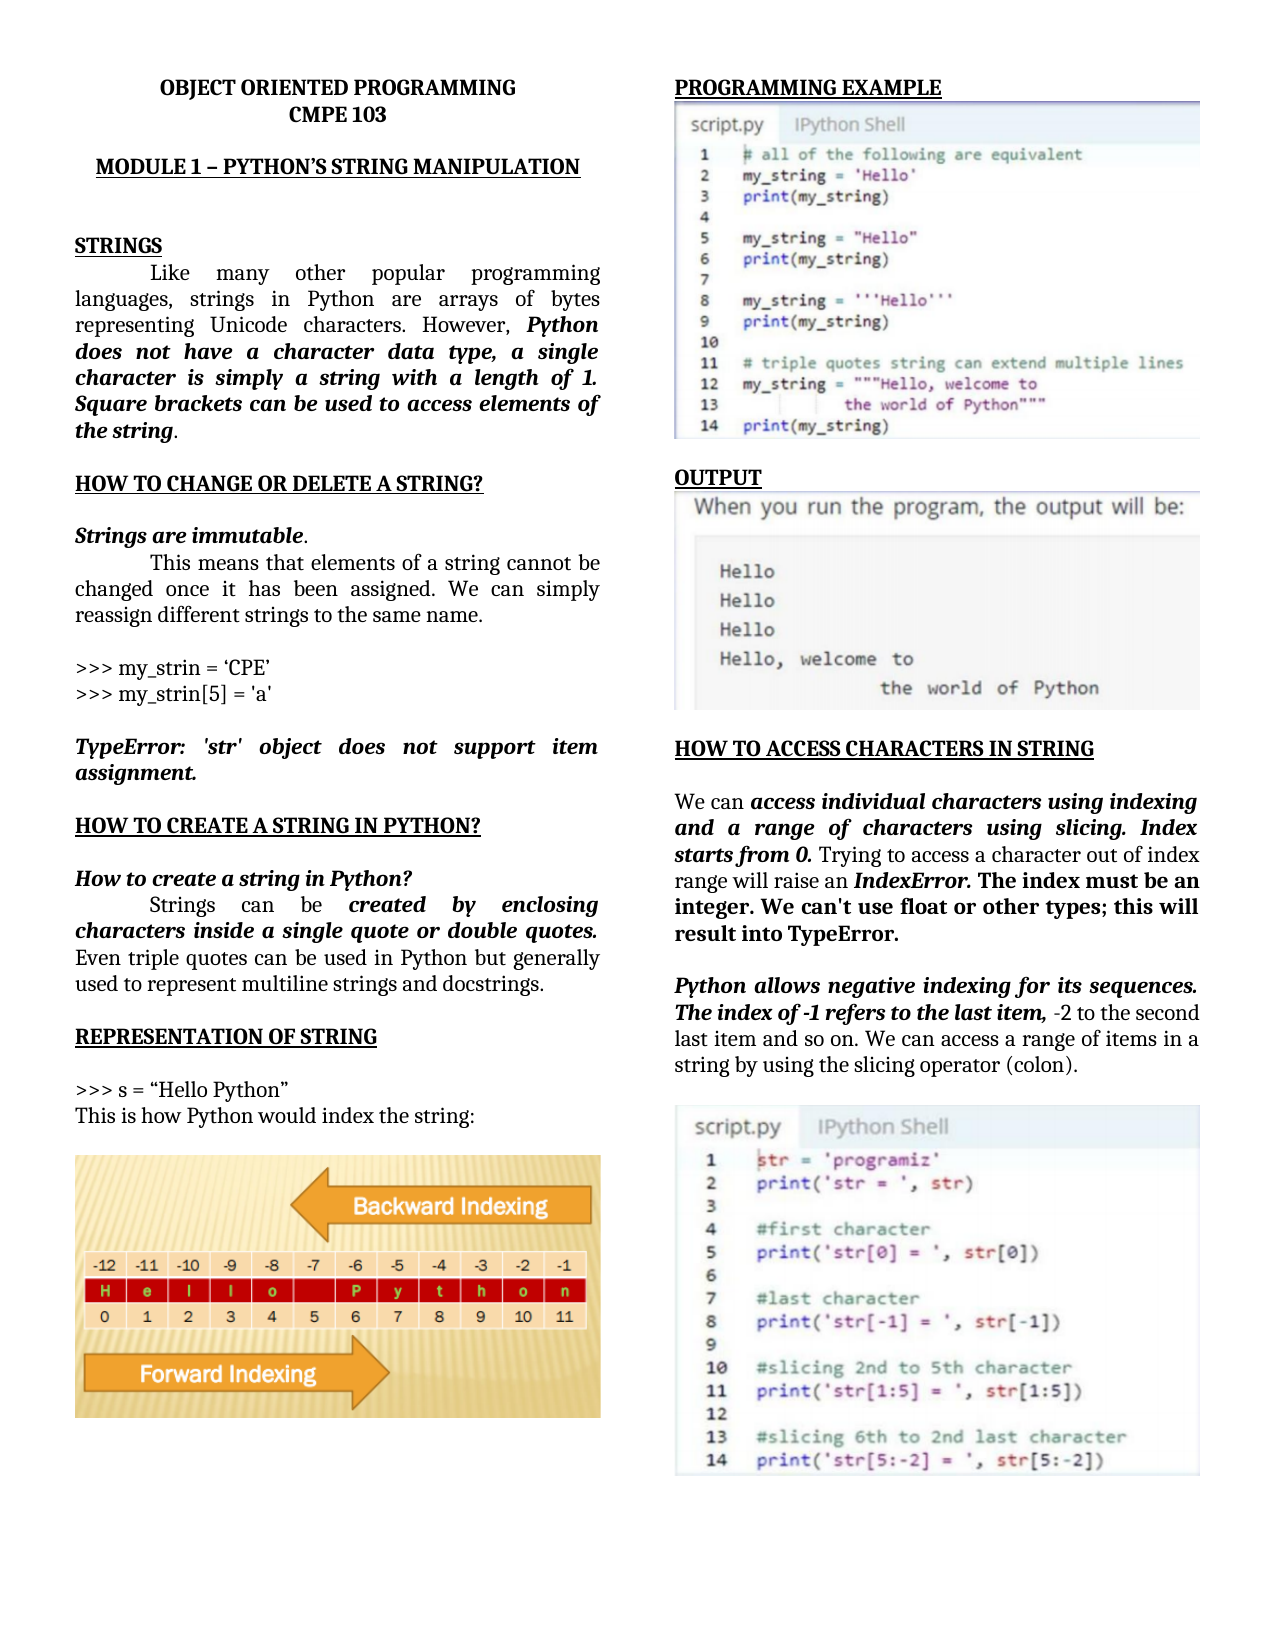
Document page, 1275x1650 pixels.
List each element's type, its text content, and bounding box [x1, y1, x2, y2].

text OUTPUT [674, 465, 1200, 491]
text >>> s = “Hello Python” [75, 1076, 601, 1103]
text CMPE 103 [75, 101, 601, 128]
picture [674, 101, 1200, 439]
text REPRESENTATION OF STRING [75, 1024, 601, 1050]
text How to create a string in Python? [75, 866, 601, 892]
text TypeError: 'str' object does not support item assignment. [75, 734, 601, 787]
text >>> my_strin[5] = 'a' [75, 681, 601, 707]
text PROGRAMMING EXAMPLE [674, 75, 1200, 101]
text This is how Python would index the string: [75, 1103, 601, 1129]
text HOW TO CHANGE OR DELETE A STRING? [75, 470, 601, 497]
text This means that elements of a string cannot be changed once it has been assigned. We can simply reassign different strings to the same name. [75, 549, 601, 628]
text Strings are immutable. [75, 523, 601, 549]
picture [674, 1105, 1200, 1476]
text HOW TO ACCESS CHARACTERS IN STRING [674, 736, 1200, 762]
text Like many other popular programming languages, strings in Python are arrays of bytes representing Unicode characters. However, Python does not have a character data type, a single character is simply a string with a length of 1. Square brackets can be used to access elements of the string. [75, 259, 601, 444]
text >>> my_strin = ‘CPE’ [75, 655, 601, 681]
picture [674, 491, 1200, 710]
text We can access individual characters using indexing and a range of characters using slicing. Index starts from 0. Trying to access a character out of index range will raise an IndexError. The index must be an integer. We can't use float or other types; this will result into TypeError. [674, 789, 1200, 947]
text MODULE 1 – PYTHON’S STRING MANIPULATION [75, 154, 601, 180]
text STRINGS [75, 233, 601, 259]
picture [75, 1155, 601, 1418]
text Strings can be created by enclosing characters inside a single quote or double quotes. Even triple quotes can be used in Python but generally used to represent multiline strings and docstrings. [75, 892, 601, 997]
text HOW TO CREATE A STRING IN PYTHON? [75, 813, 601, 839]
text Python allows negative indexing for its sequences. The index of -1 refers to the last item, -2 to the second last item and so on. We can access a range of items in a string by using the slicing operator (colon). [674, 973, 1200, 1079]
text OBJECT ORIENTED PROGRAMMING [75, 75, 601, 101]
